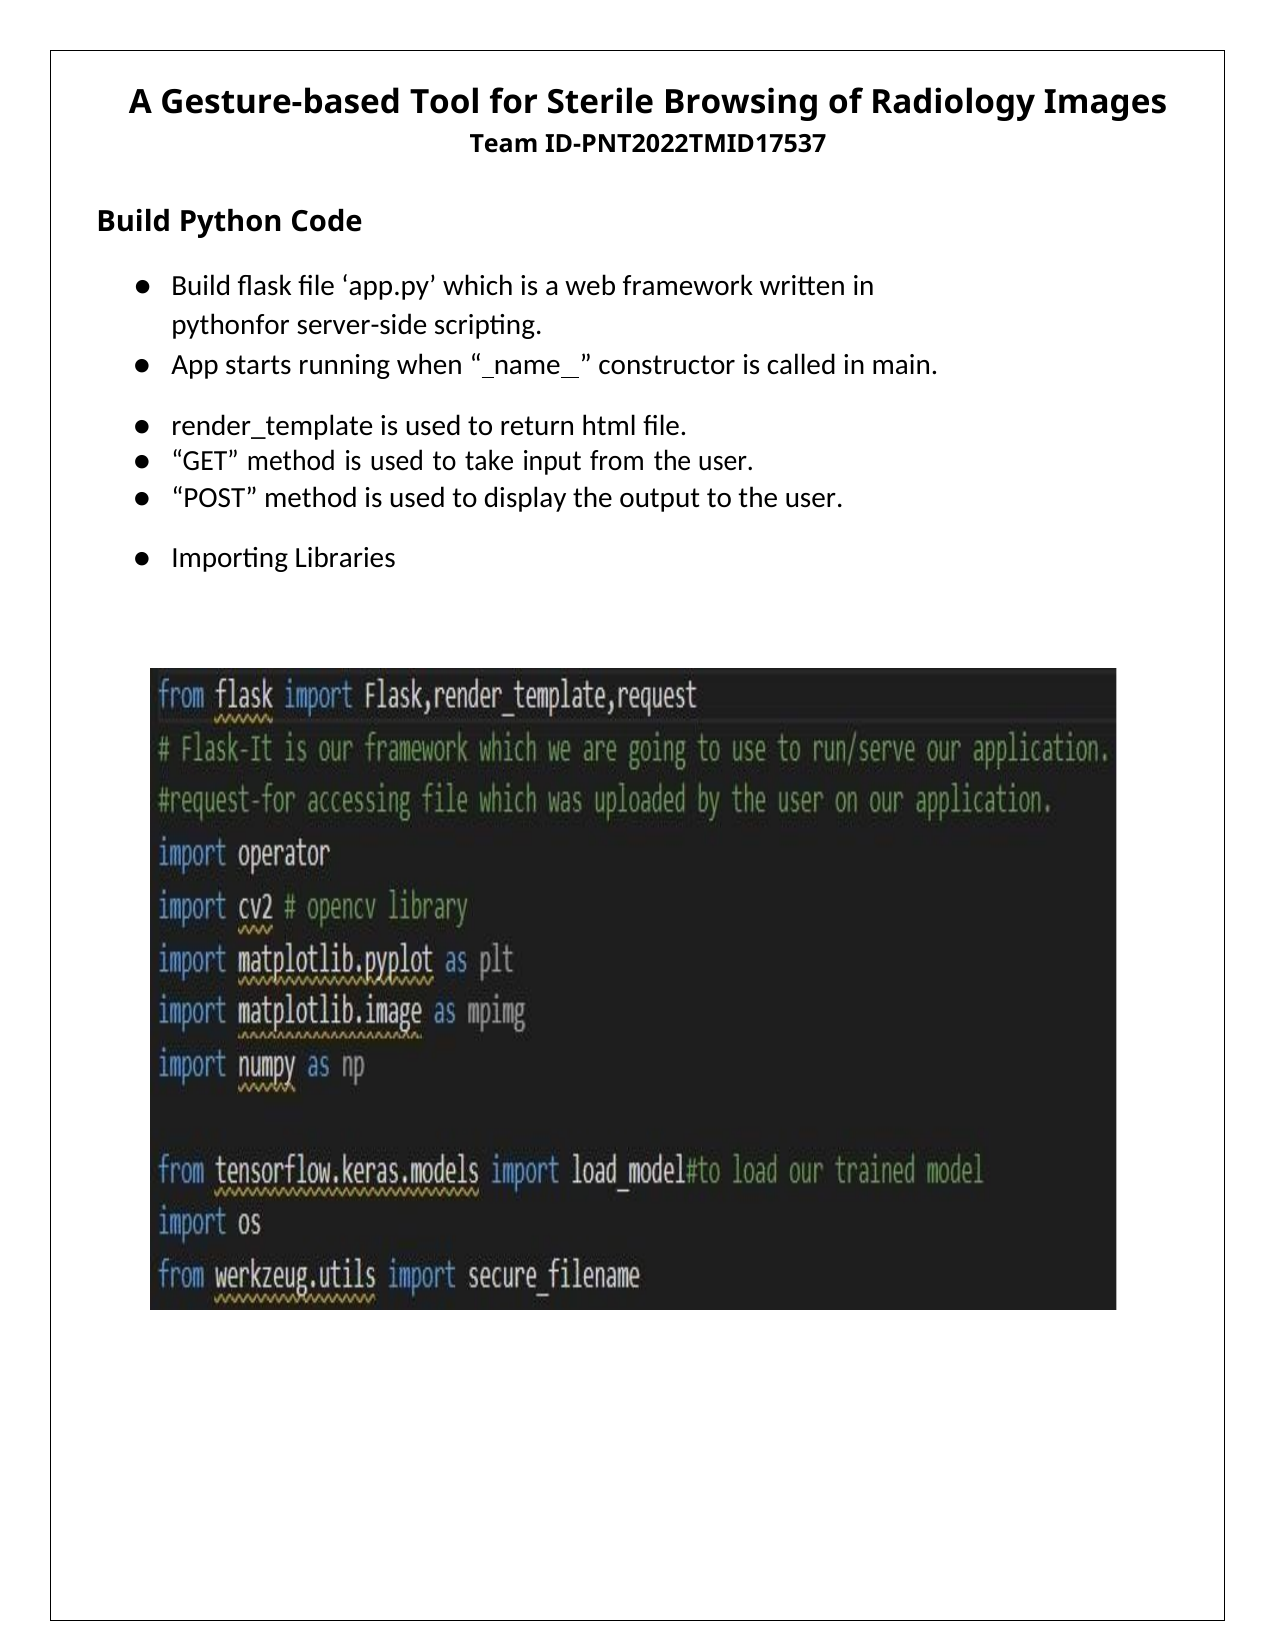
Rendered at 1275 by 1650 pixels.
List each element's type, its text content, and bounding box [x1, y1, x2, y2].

text Team ID-PNT2022TMID17537 [118, 126, 1177, 160]
list “POST” method is used to display the output to the user. [133, 479, 1187, 515]
text Build Python Code [96, 200, 1187, 240]
list “GET” method is used to take input from the user. [133, 442, 1187, 478]
list Importing Libraries [133, 539, 1187, 575]
list Build flask file ‘app.py’ which is a web framework written in pythonfor server-side scripting. [133, 267, 874, 342]
picture [150, 668, 1117, 1310]
title A Gesture-based Tool for Sterile Browsing of Radiology Images [118, 78, 1177, 123]
list App starts running when “ name ” constructor is called in main. [133, 346, 1187, 382]
list render_template is used to return html file. [133, 407, 1187, 442]
